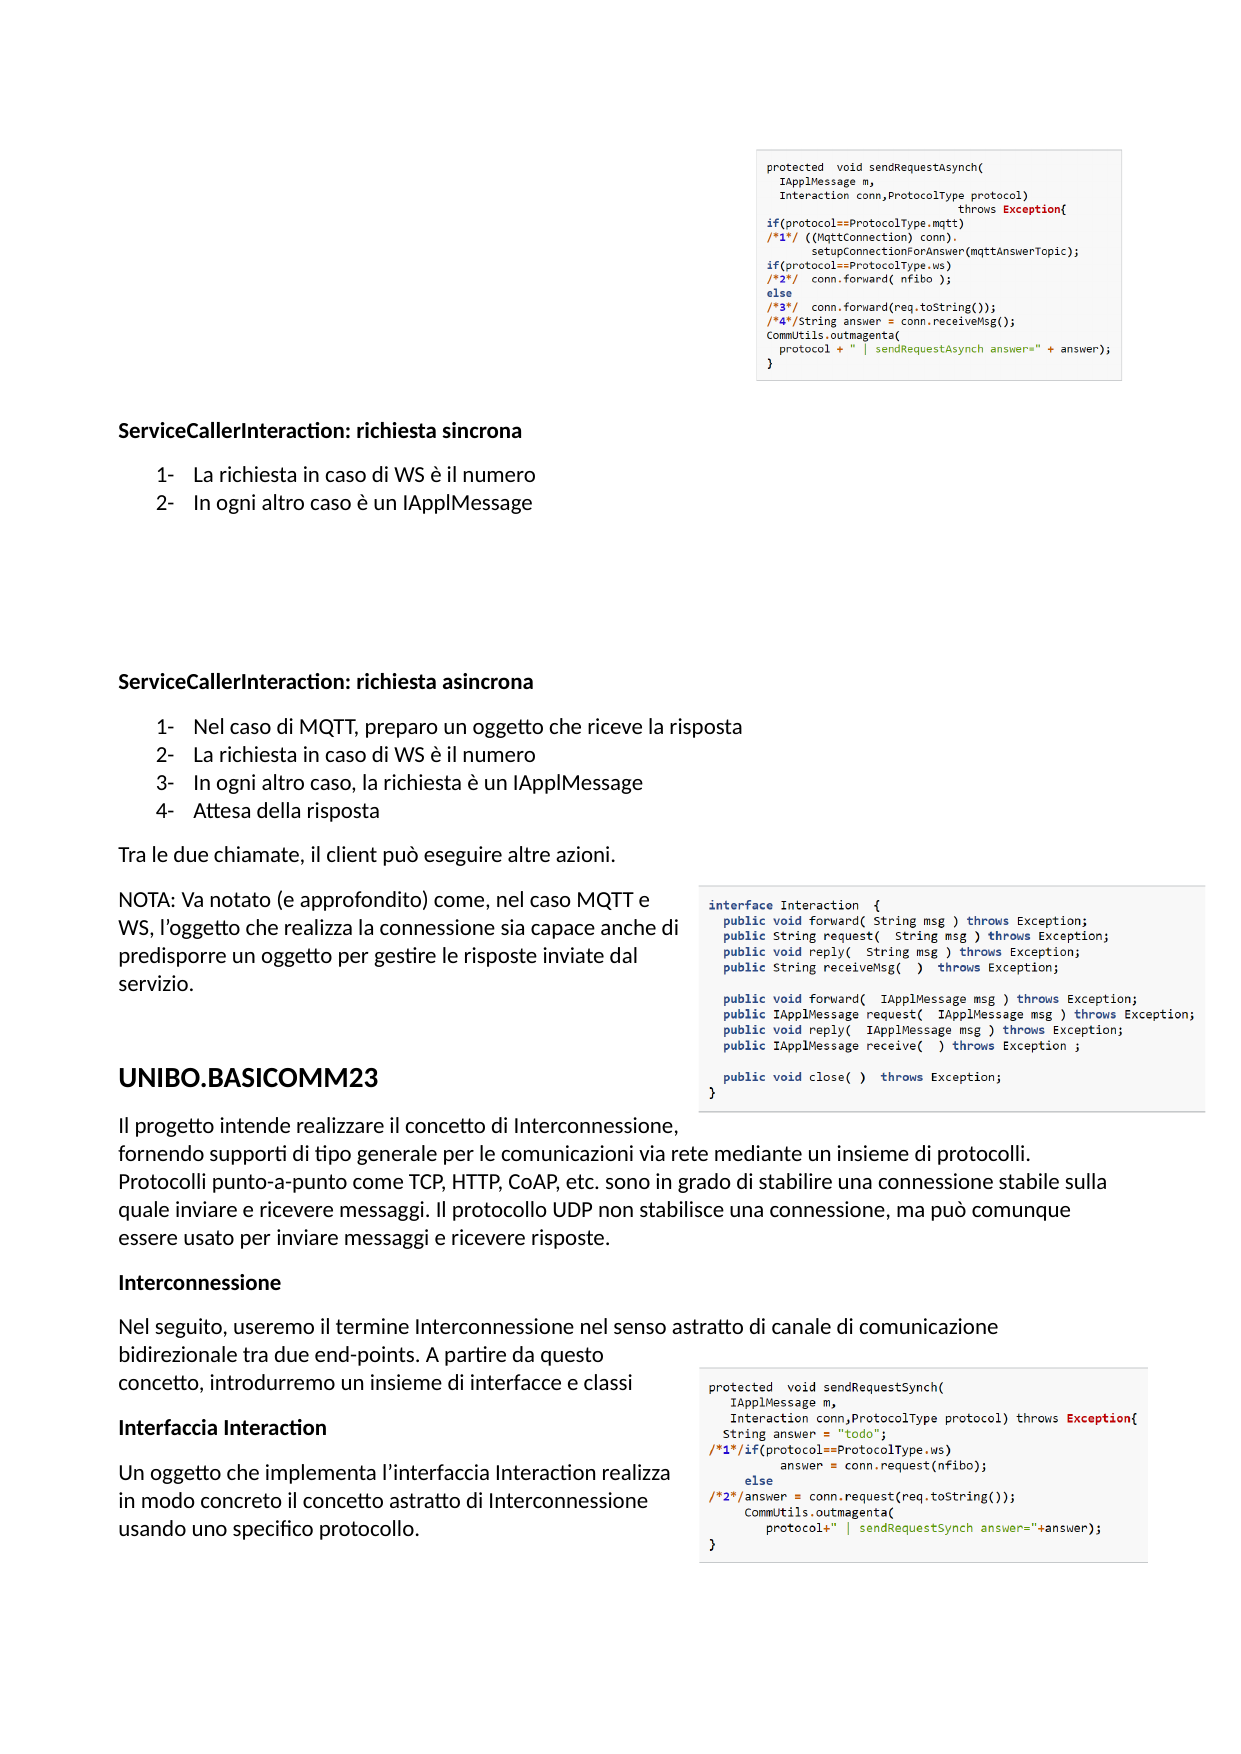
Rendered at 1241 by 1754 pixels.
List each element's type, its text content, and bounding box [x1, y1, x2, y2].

text Tra le due chiamate, il client può eseguire altre azioni. [118, 841, 1122, 869]
text NOTA: Va notato (e approfondito) come, nel caso MQTT e WS, l’oggetto che realizza la connessione sia capace anche di predisporre un oggetto per gestire le risposte inviate dal servizio. [118, 885, 698, 997]
list Attesa della risposta [156, 796, 1122, 824]
text ServiceCallerInteraction: richiesta asincrona [118, 667, 1122, 695]
text Un oggetto che implementa l’interfaccia Interaction realizza in modo concreto il concetto astratto di Interconnessione usando uno specifico protocollo. [118, 1458, 699, 1542]
list In ogni altro caso è un IApplMessage [156, 488, 1122, 516]
text Il progetto intende realizzare il concetto di Interconnessione, fornendo supporti di tipo generale per le comunicazioni via rete mediante un insieme di protocolli. Protocolli punto-a-punto come TCP, HTTP, CoAP, etc. sono in grado di stabilire una connessione stabile sulla quale inviare e ricevere messaggi. Il protocollo UDP non stabilisce una connessione, ma può comunque essere usato per inviare messaggi e ricevere risposte. [118, 1111, 1122, 1251]
text Nel seguito, useremo il termine Interconnessione nel senso astratto di canale di comunicazione bidirezionale tra due end-points. A partire da questo concetto, introdurremo un insieme di interfacce e classi [118, 1312, 1122, 1397]
list La richiesta in caso di WS è il numero [156, 460, 1122, 488]
text UNIBO.BASICOMM23 [118, 1059, 698, 1094]
list La richiesta in caso di WS è il numero [156, 740, 1122, 768]
picture [756, 148, 1123, 381]
text ServiceCallerInteraction: richiesta sincrona [118, 416, 1122, 444]
list In ogni altro caso, la richiesta è un IApplMessage [156, 768, 1122, 796]
picture [699, 1366, 1148, 1563]
text Interfaccia Interaction [118, 1413, 699, 1441]
text Interconnessione [118, 1268, 1122, 1296]
picture [698, 883, 1206, 1113]
list Nel caso di MQTT, preparo un oggetto che riceve la risposta [156, 712, 1122, 740]
